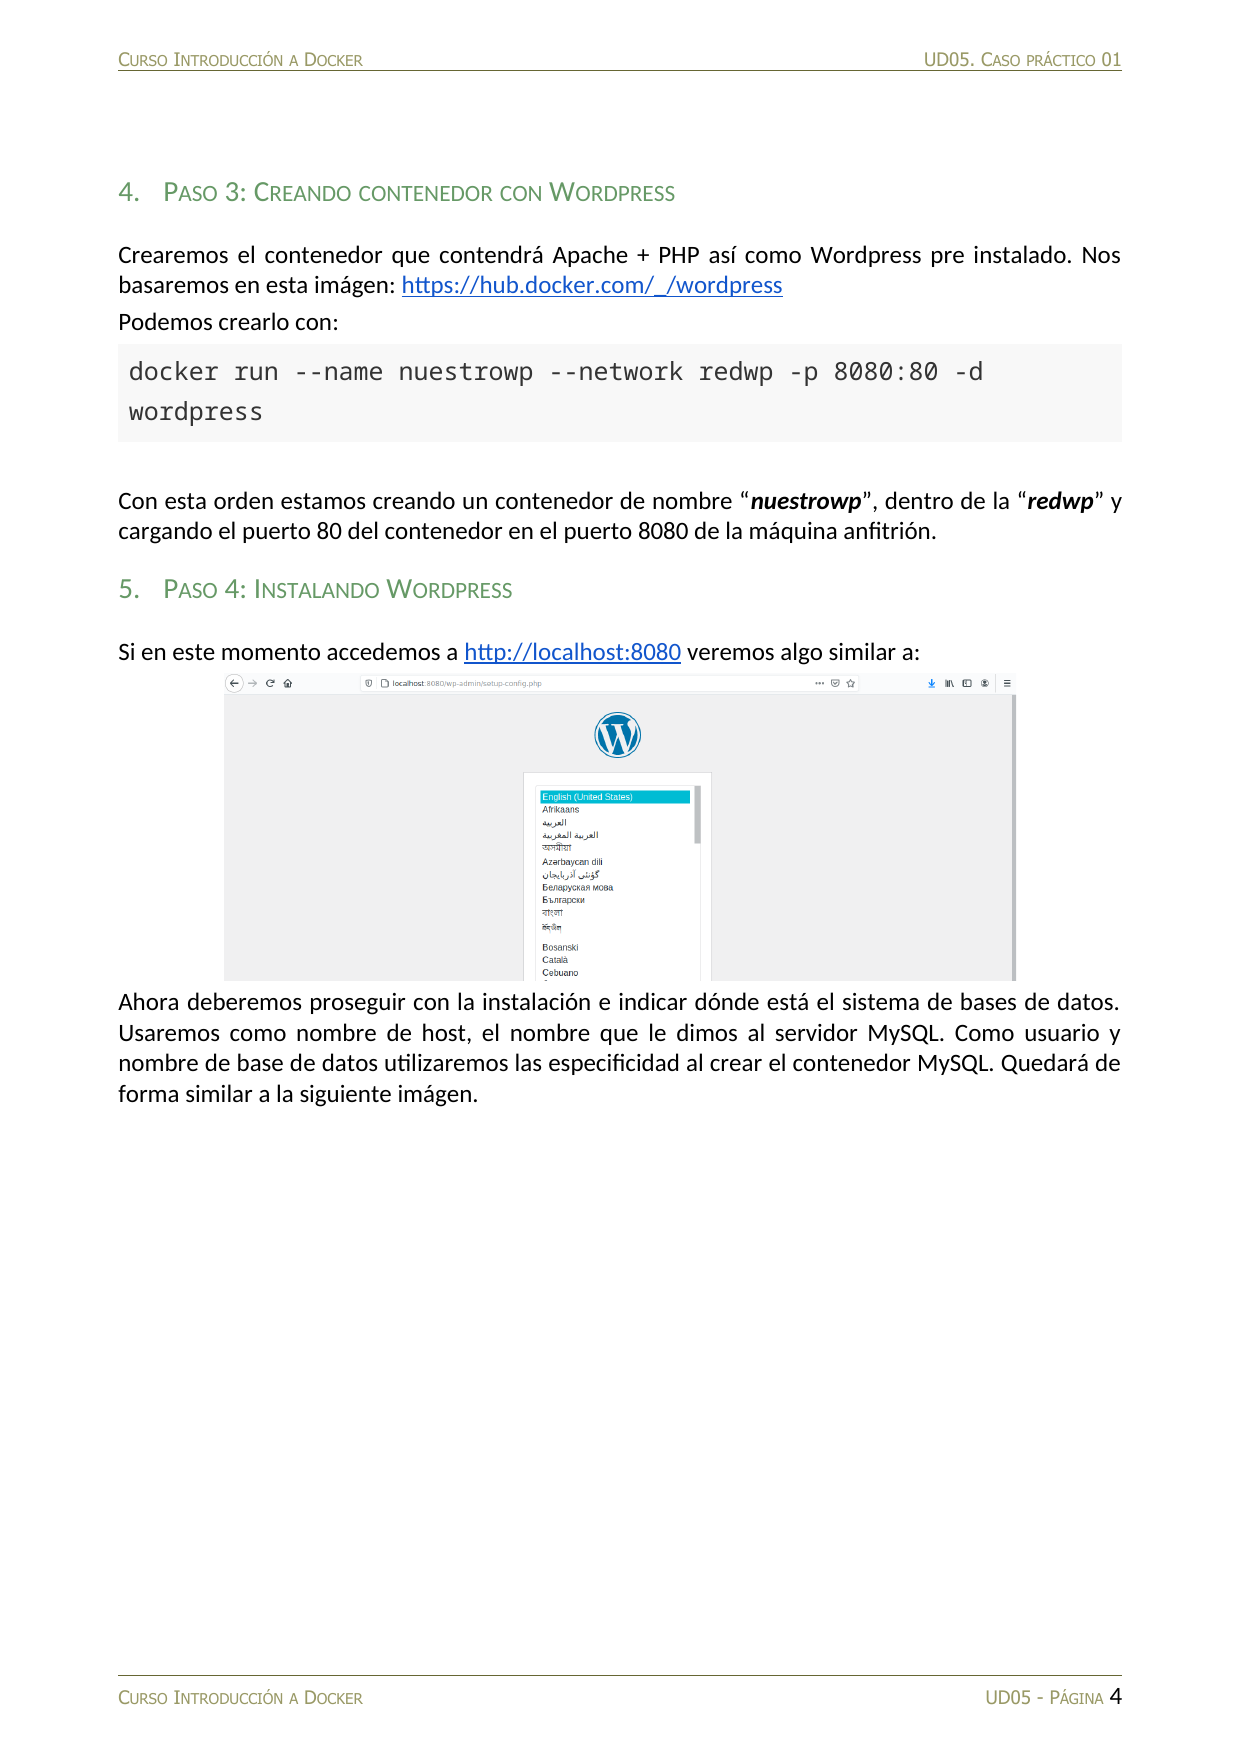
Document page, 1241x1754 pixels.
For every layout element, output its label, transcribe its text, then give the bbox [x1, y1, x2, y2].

table_header docker run --name nuestrowp --network redwp -p 8080:80 -d wordpress [118, 344, 1122, 442]
text Si en este momento accedemos a http://localhost:8080 veremos algo similar a: [118, 636, 1122, 667]
subtitle Paso 4: Instalando Wordpress [118, 571, 1122, 606]
picture [224, 673, 1017, 981]
subtitle Paso 3: Creando contenedor con Wordpress [118, 173, 1122, 209]
text Podemos crearlo con: [118, 307, 1122, 337]
text Crearemos el contenedor que contendrá Apache + PHP así como Wordpress pre instalado. Nos basaremos en esta imágen: https://hub.docker.com/_/wordpress [118, 239, 1122, 300]
text Con esta orden estamos creando un contenedor de nombre “nuestrowp”, dentro de la “redwp” y cargando el puerto 80 del contenedor en el puerto 8080 de la máquina anfitrión. [118, 485, 1122, 546]
text Ahora deberemos proseguir con la instalación e indicar dónde está el sistema de bases de datos. Usaremos como nombre de host, el nombre que le dimos al servidor MySQL. Como usuario y nombre de base de datos utilizaremos las especificidad al crear el contenedor MySQL. Quedará de forma similar a la siguiente imágen. [118, 987, 1122, 1109]
